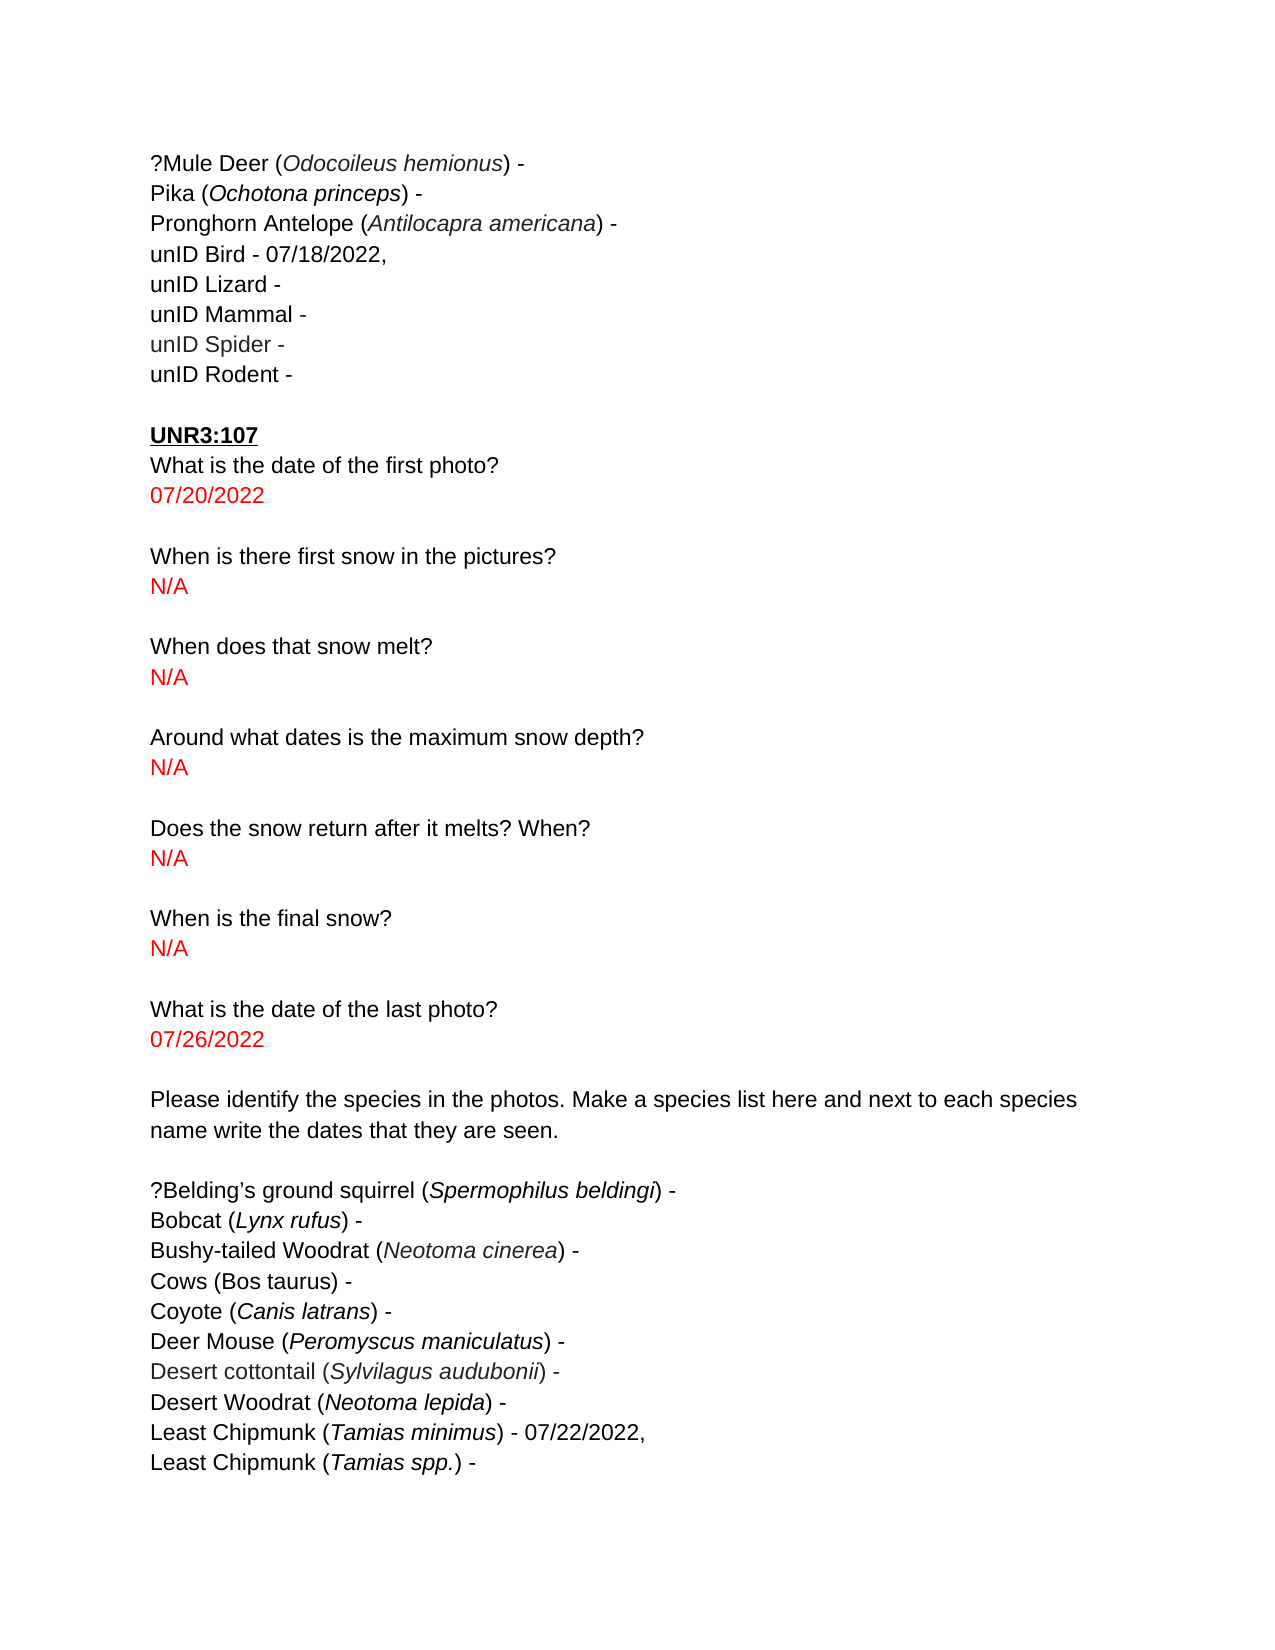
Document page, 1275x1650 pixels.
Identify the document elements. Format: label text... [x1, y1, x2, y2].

text Pika (Ochotona princeps) - [150, 180, 1125, 207]
text N/A [150, 845, 1125, 871]
text Least Chipmunk (Tamias minimus) - 07/22/2022, [150, 1419, 1125, 1445]
text unID Rodent - [150, 361, 1125, 388]
text Does the snow return after it melts? When? [150, 814, 1125, 841]
text When is the final snow? [150, 905, 1125, 932]
text What is the date of the last photo? [150, 996, 1125, 1022]
text unID Spider - [150, 331, 1125, 358]
text unID Lizard - [150, 271, 1125, 297]
text Cows (Bos taurus) - [150, 1268, 1125, 1294]
text UNR3:107 [150, 422, 1125, 448]
text When does that snow melt? [150, 633, 1125, 660]
text What is the date of the first photo? [150, 452, 1125, 478]
text Desert Woodrat (Neotoma lepida) - [150, 1388, 1125, 1415]
text N/A [150, 663, 1125, 690]
text N/A [150, 754, 1125, 781]
text 07/26/2022 [150, 1026, 1125, 1052]
text Bushy-tailed Woodrat (Neotoma cinerea) - [150, 1237, 1125, 1264]
text When is there first snow in the pictures? [150, 543, 1125, 569]
text unID Mammal - [150, 301, 1125, 327]
text Please identify the species in the photos. Make a species list here and next to each species name write the dates that they are seen. [150, 1086, 1125, 1143]
text 07/20/2022 [150, 482, 1125, 509]
text Desert cottontail (Sylvilagus audubonii) - [150, 1358, 1125, 1385]
text N/A [150, 935, 1125, 962]
text unID Bird - 07/18/2022, [150, 241, 1125, 267]
text Around what dates is the maximum snow depth? [150, 724, 1125, 750]
text ?Mule Deer (Odocoileus hemionus) - [150, 150, 283, 176]
text ?Mule Deer (Odocoileus hemionus) - [503, 150, 1125, 176]
text Least Chipmunk (Tamias spp.) - [150, 1449, 1125, 1475]
text Bobcat (Lynx rufus) - [150, 1207, 1125, 1234]
text Pronghorn Antelope (Antilocapra americana) - [150, 210, 368, 237]
text Deer Mouse (Peromyscus maniculatus) - [150, 1328, 1125, 1354]
text Coyote (Canis latrans) - [150, 1298, 1125, 1324]
text ?Belding’s ground squirrel (Spermophilus beldingi) - [150, 1177, 1125, 1203]
text Pronghorn Antelope (Antilocapra americana) - [596, 210, 1125, 237]
text N/A [150, 573, 1125, 599]
